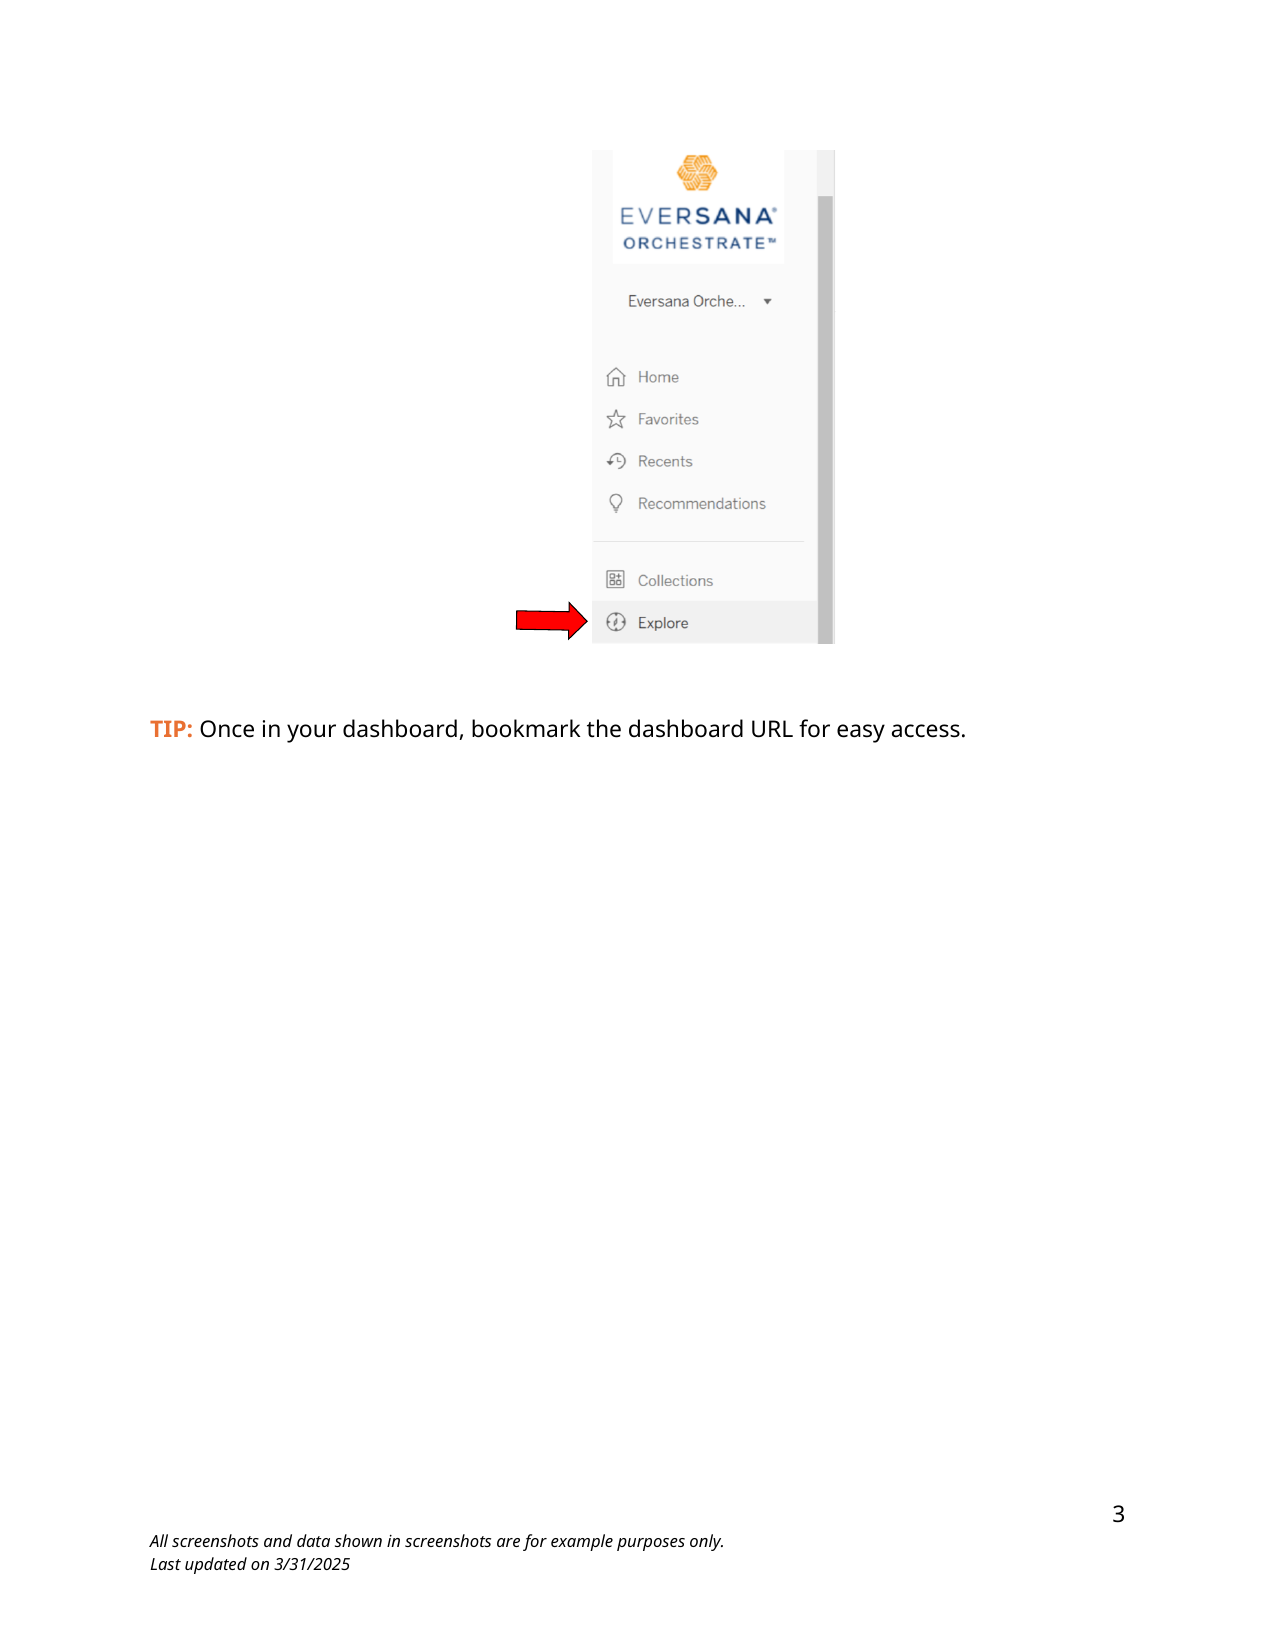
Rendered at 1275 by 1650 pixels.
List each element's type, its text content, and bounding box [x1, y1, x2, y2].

text TIP: Once in your dashboard, bookmark the dashboard URL for easy access. [150, 713, 1125, 744]
picture [592, 150, 837, 644]
